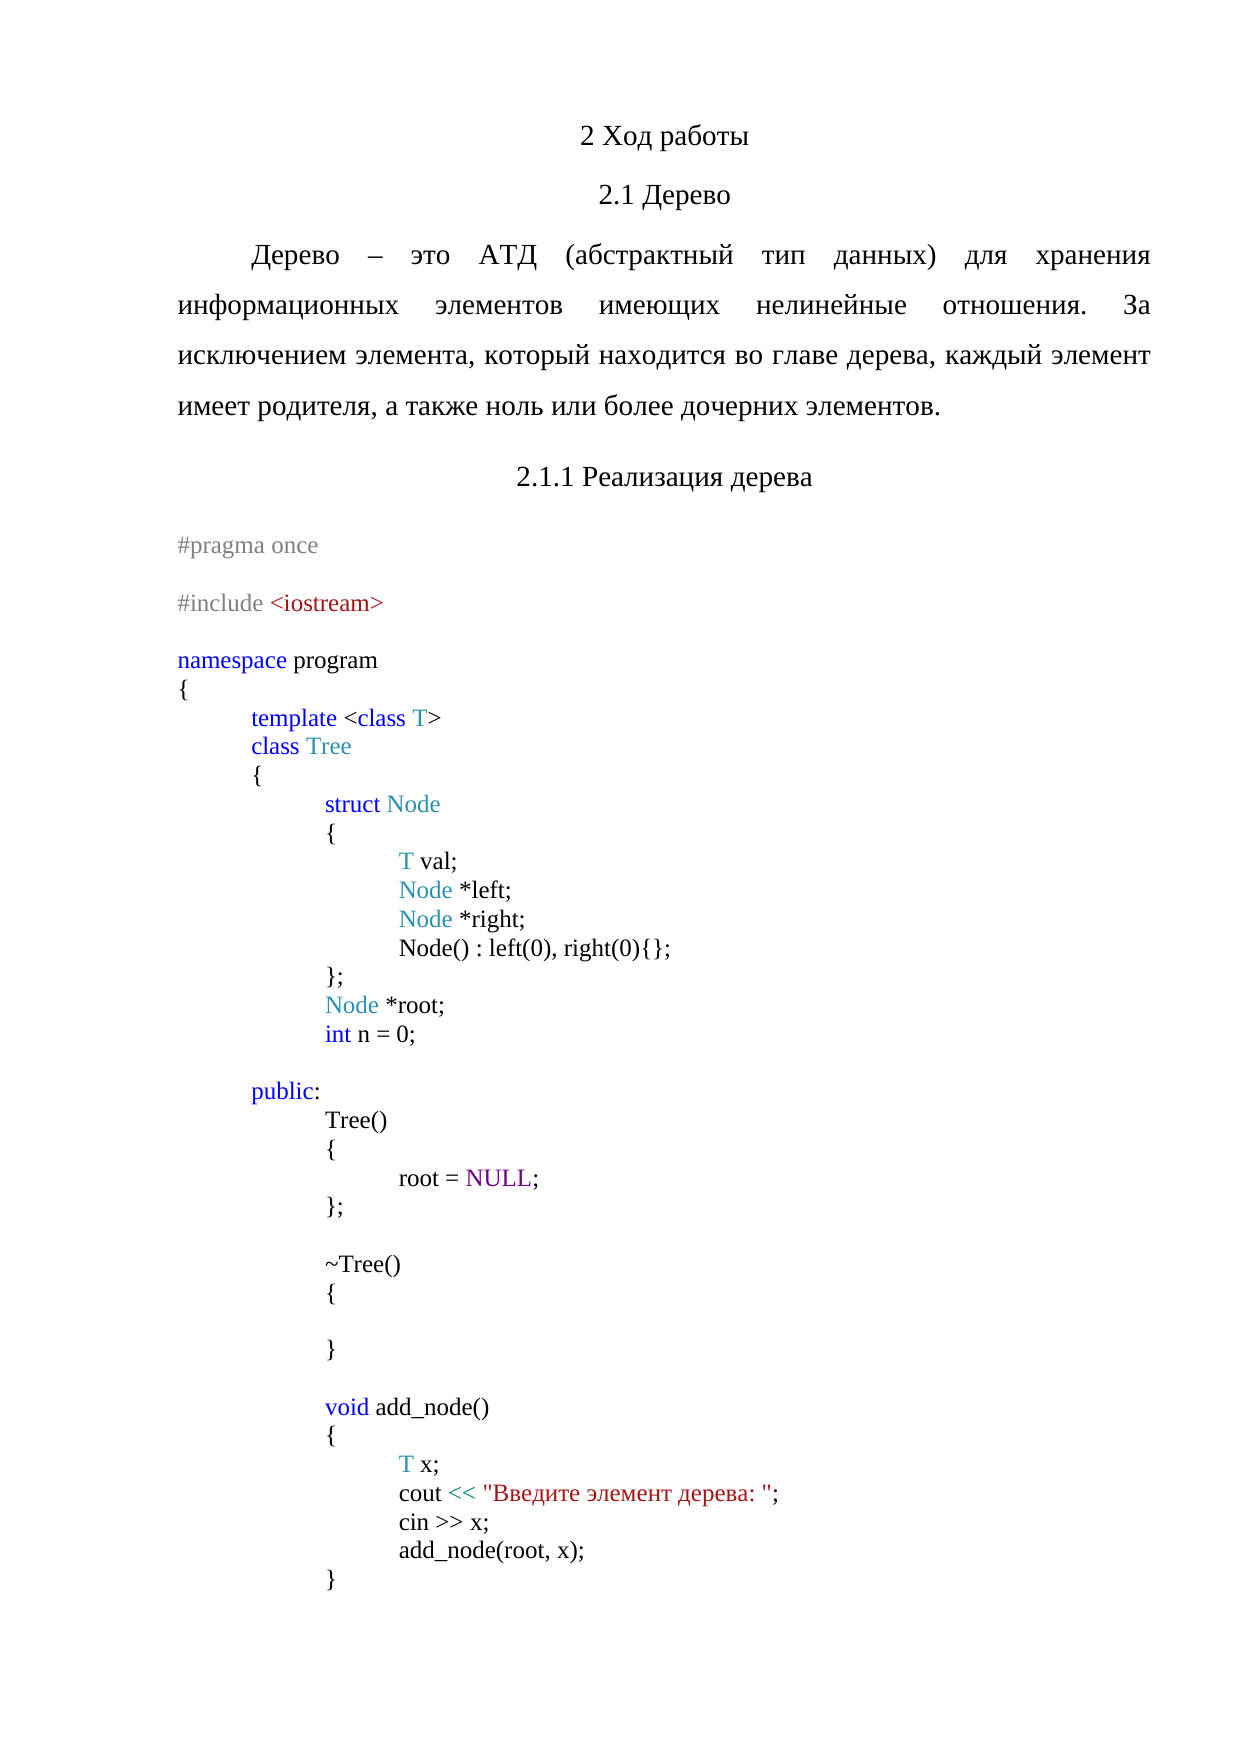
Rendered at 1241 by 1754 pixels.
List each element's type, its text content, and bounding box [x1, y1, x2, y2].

text #include <iostream> [177, 588, 1152, 616]
text void add_node() [177, 1392, 1152, 1421]
text { [177, 760, 1152, 789]
text ~Tree() [177, 1249, 1152, 1278]
text { [177, 674, 1152, 703]
text Node *left; [177, 875, 1152, 904]
text { [177, 1421, 1152, 1449]
text }; [177, 1191, 1152, 1220]
text int n = 0; [177, 1019, 1152, 1048]
text struct Node [177, 789, 1152, 818]
text } [177, 1334, 1152, 1363]
text #pragma once [177, 530, 1152, 559]
text namespace program [177, 645, 1152, 674]
text root = NULL; [177, 1163, 1152, 1191]
text public: [177, 1076, 1152, 1105]
text { [177, 1134, 1152, 1163]
text T x; [177, 1449, 1152, 1478]
text add_node(root, x); [177, 1536, 1152, 1564]
text { [177, 818, 1152, 846]
text T val; [177, 846, 1152, 875]
text Node *root; [177, 990, 1152, 1019]
text Tree() [177, 1105, 1152, 1134]
text Дерево – это АТД (абстрактный тип данных) для хранения информационных элементов имеющих нелинейные отношения. За исключением элемента, который находится во главе дерева, каждый элемент имеет родителя, а также ноль или более дочерних элементов. [177, 237, 1152, 421]
text class Tree [177, 731, 1152, 760]
text { [177, 1278, 1152, 1306]
text } [177, 1564, 1152, 1593]
text 2 Ход работы [177, 118, 1152, 152]
text cout << "Введите элемент дерева: "; [177, 1478, 1152, 1507]
text cin >> x; [177, 1507, 1152, 1536]
text Node *right; [177, 904, 1152, 933]
text 2.1.1 Реализация дерева [177, 459, 1152, 492]
text template <class T> [177, 703, 1152, 731]
text }; [177, 961, 1152, 990]
text 2.1 Дерево [177, 177, 1152, 211]
text Node() : left(0), right(0){}; [177, 933, 1152, 961]
